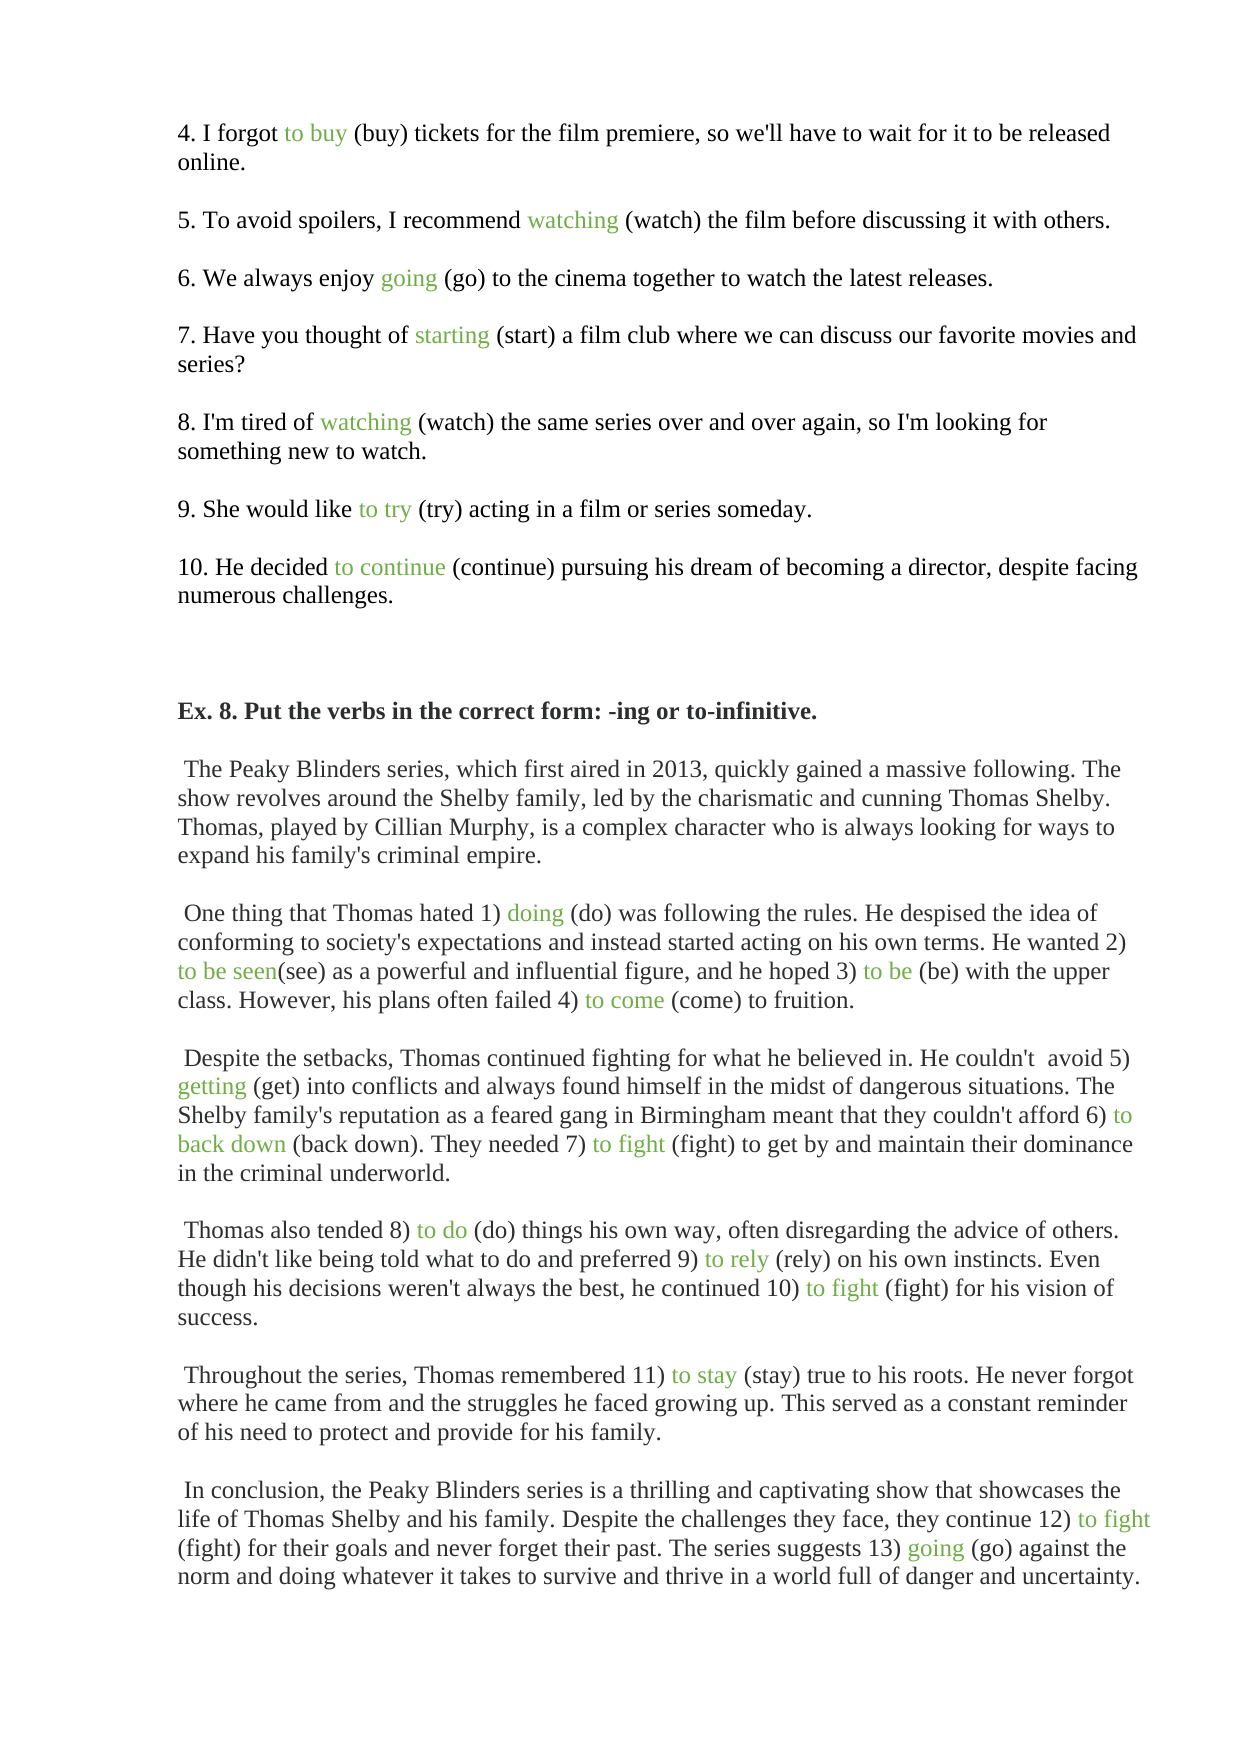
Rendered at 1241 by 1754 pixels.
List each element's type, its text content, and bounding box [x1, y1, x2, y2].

text 7. Have you thought of starting (start) a film club where we can discuss our favorite movies and series? [177, 321, 1152, 378]
text In conclusion, the Peaky Blinders series is a thrilling and captivating show that showcases the life of Thomas Shelby and his family. Despite the challenges they face, they continue 12) to fight (fight) for their goals and never forget their past. The series suggests 13) going (go) against the norm and doing whatever it takes to survive and thrive in a world full of danger and uncertainty. [177, 1475, 1152, 1590]
text The Peaky Blinders series, which first aired in 2013, quickly gained a massive following. The show revolves around the Shelby family, led by the charismatic and cunning Thomas Shelby. Thomas, played by Cillian Murphy, is a complex character who is always looking for ways to expand his family's criminal empire. [177, 754, 1152, 869]
text 4. I forgot to buy (buy) tickets for the film premiere, so we'll have to wait for it to be released online. [177, 118, 1152, 176]
text Despite the setbacks, Thomas continued fighting for what he believed in. He couldn't avoid 5) getting (get) into conflicts and always found himself in the midst of dangerous situations. The Shelby family's reputation as a feared gang in Birmingham meant that they couldn't afford 6) to back down (back down). They needed 7) to fight (fight) to get by and maintain their dominance in the criminal underworld. [177, 1043, 1152, 1186]
text Thomas also tended 8) to do (do) things his own way, often disregarding the advice of others. He didn't like being told what to do and preferred 9) to rely (rely) on his own instincts. Even though his decisions weren't always the best, he continued 10) to fight (fight) for his vision of success. [177, 1216, 1152, 1331]
text 6. We always enjoy going (go) to the cinema together to watch the latest releases. [177, 263, 1152, 291]
text One thing that Thomas hated 1) doing (do) was following the rules. He despised the idea of conforming to society's expectations and instead started acting on his own terms. He wanted 2) to be seen(see) as a powerful and influential figure, and he hoped 3) to be (be) with the upper class. However, his plans often failed 4) to come (come) to fruition. [177, 898, 1152, 1013]
text Throughout the series, Thomas remembered 11) to stay (stay) true to his roots. He never forgot where he came from and the struggles he faced growing up. This served as a constant reminder of his need to protect and provide for his family. [177, 1360, 1152, 1446]
text 5. To avoid spoilers, I recommend watching (watch) the film before discussing it with others. [177, 205, 1152, 233]
text 10. He decided to continue (continue) pursuing his dream of becoming a director, despite facing numerous challenges. [177, 552, 1152, 609]
text Ex. 8. Put the verbs in the correct form: -ing or to-infinitive. [177, 696, 1152, 725]
text 9. She would like to try (try) acting in a film or series someday. [177, 494, 1152, 523]
text 8. I'm tired of watching (watch) the same series over and over again, so I'm looking for something new to watch. [177, 407, 1152, 465]
